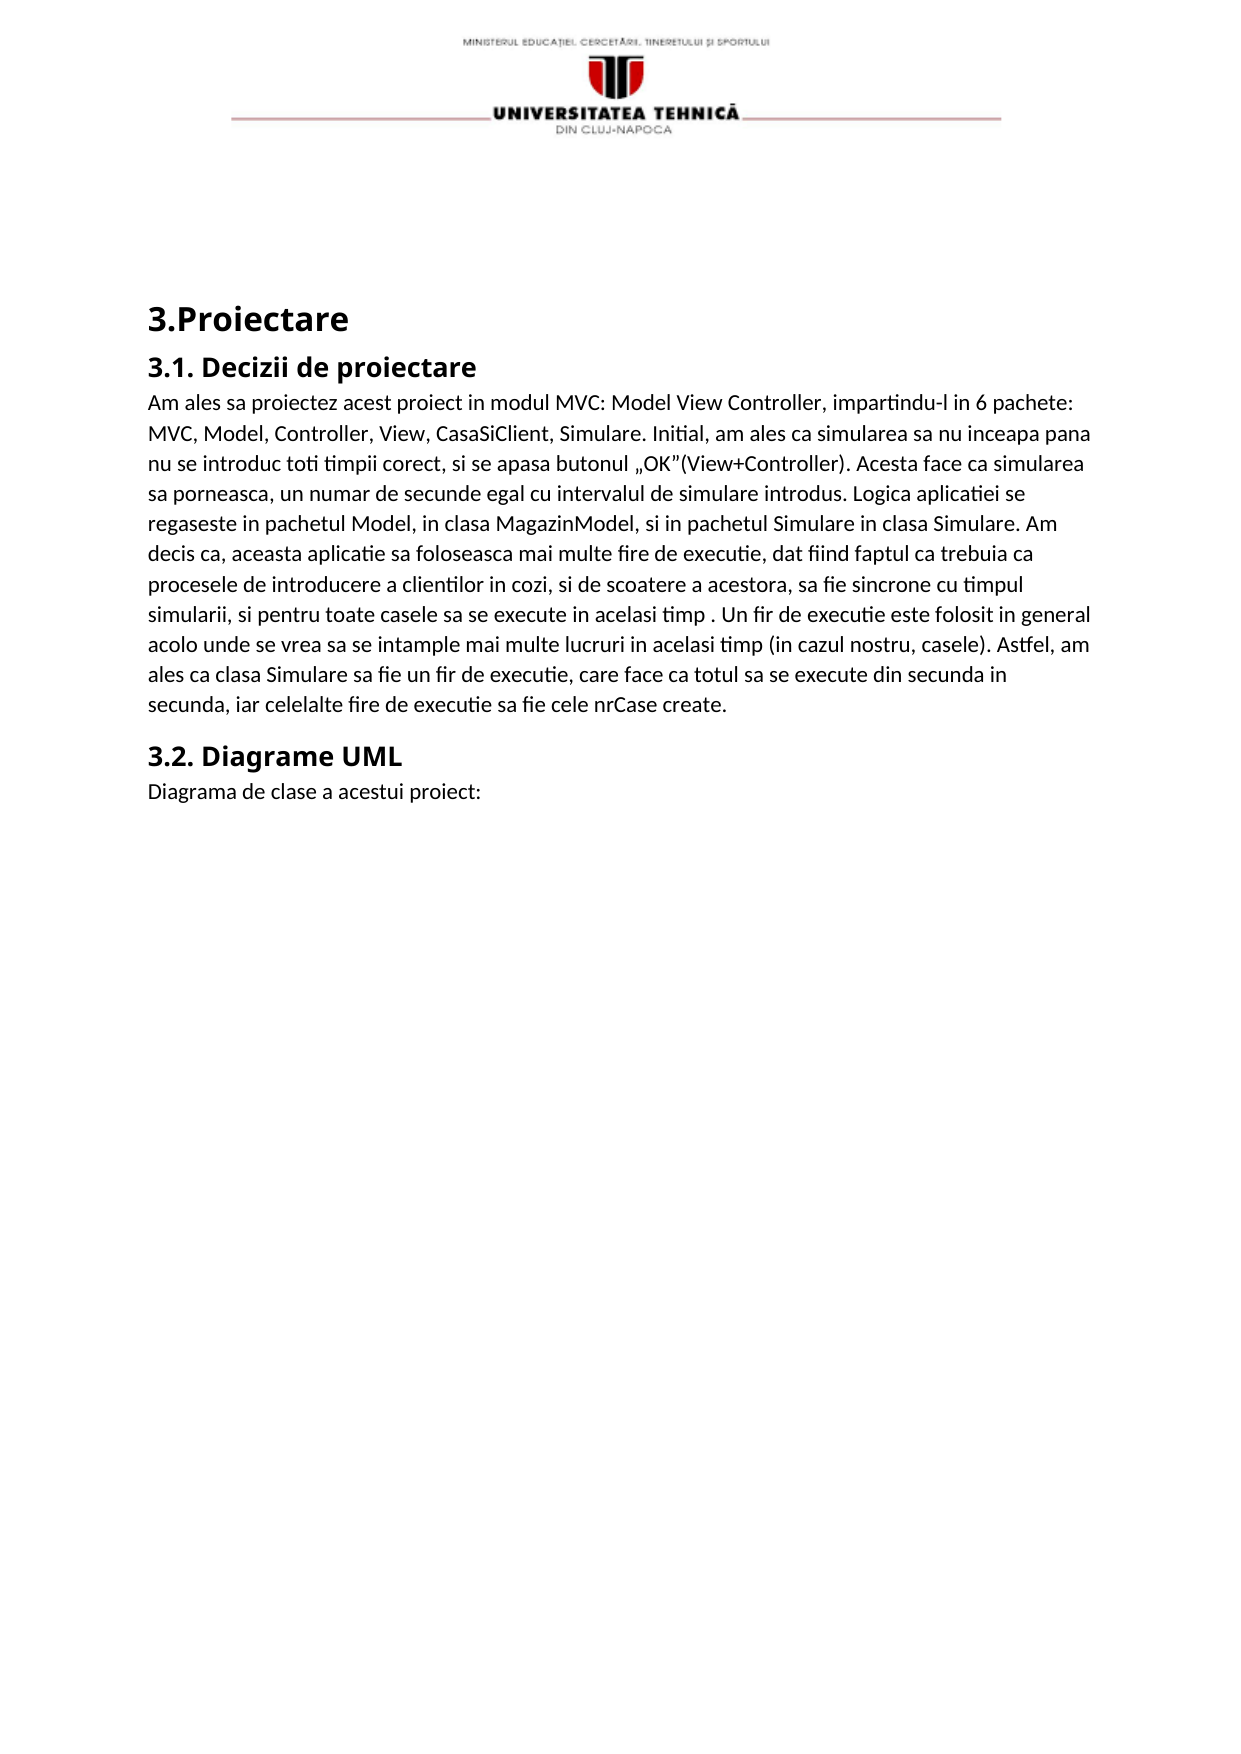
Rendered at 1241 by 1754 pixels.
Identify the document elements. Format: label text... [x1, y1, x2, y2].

text Am ales sa proiectez acest proiect in modul MVC: Model View Controller, impartindu-l in 6 pachete: MVC, Model, Controller, View, CasaSiClient, Simulare. Initial, am ales ca simularea sa nu inceapa pana nu se introduc toti timpii corect, si se apasa butonul „OK”(View+Controller). Acesta face ca simularea sa porneasca, un numar de secunde egal cu intervalul de simulare introdus. Logica aplicatiei se regaseste in pachetul Model, in clasa MagazinModel, si in pachetul Simulare in clasa Simulare. Am decis ca, aceasta aplicatie sa foloseasca mai multe fire de executie, dat fiind faptul ca trebuia ca procesele de introducere a clientilor in cozi, si de scoatere a acestora, sa fie sincrone cu timpul simularii, si pentru toate casele sa se execute in acelasi timp . Un fir de executie este folosit in general acolo unde se vrea sa se intample mai multe lucruri in acelasi timp (in cazul nostru, casele). Astfel, am ales ca clasa Simulare sa fie un fir de executie, care face ca totul sa se execute din secunda in secunda, iar celelalte fire de executie sa fie cele nrCase create. [148, 388, 1093, 718]
subtitle 3.2. Diagrame UML [148, 737, 1093, 774]
text Diagrama de clase a acestui proiect: [148, 777, 1093, 805]
subtitle 3.Proiectare [148, 296, 1093, 341]
subtitle 3.1. Decizii de proiectare [148, 349, 1093, 386]
picture [231, 0, 1002, 157]
